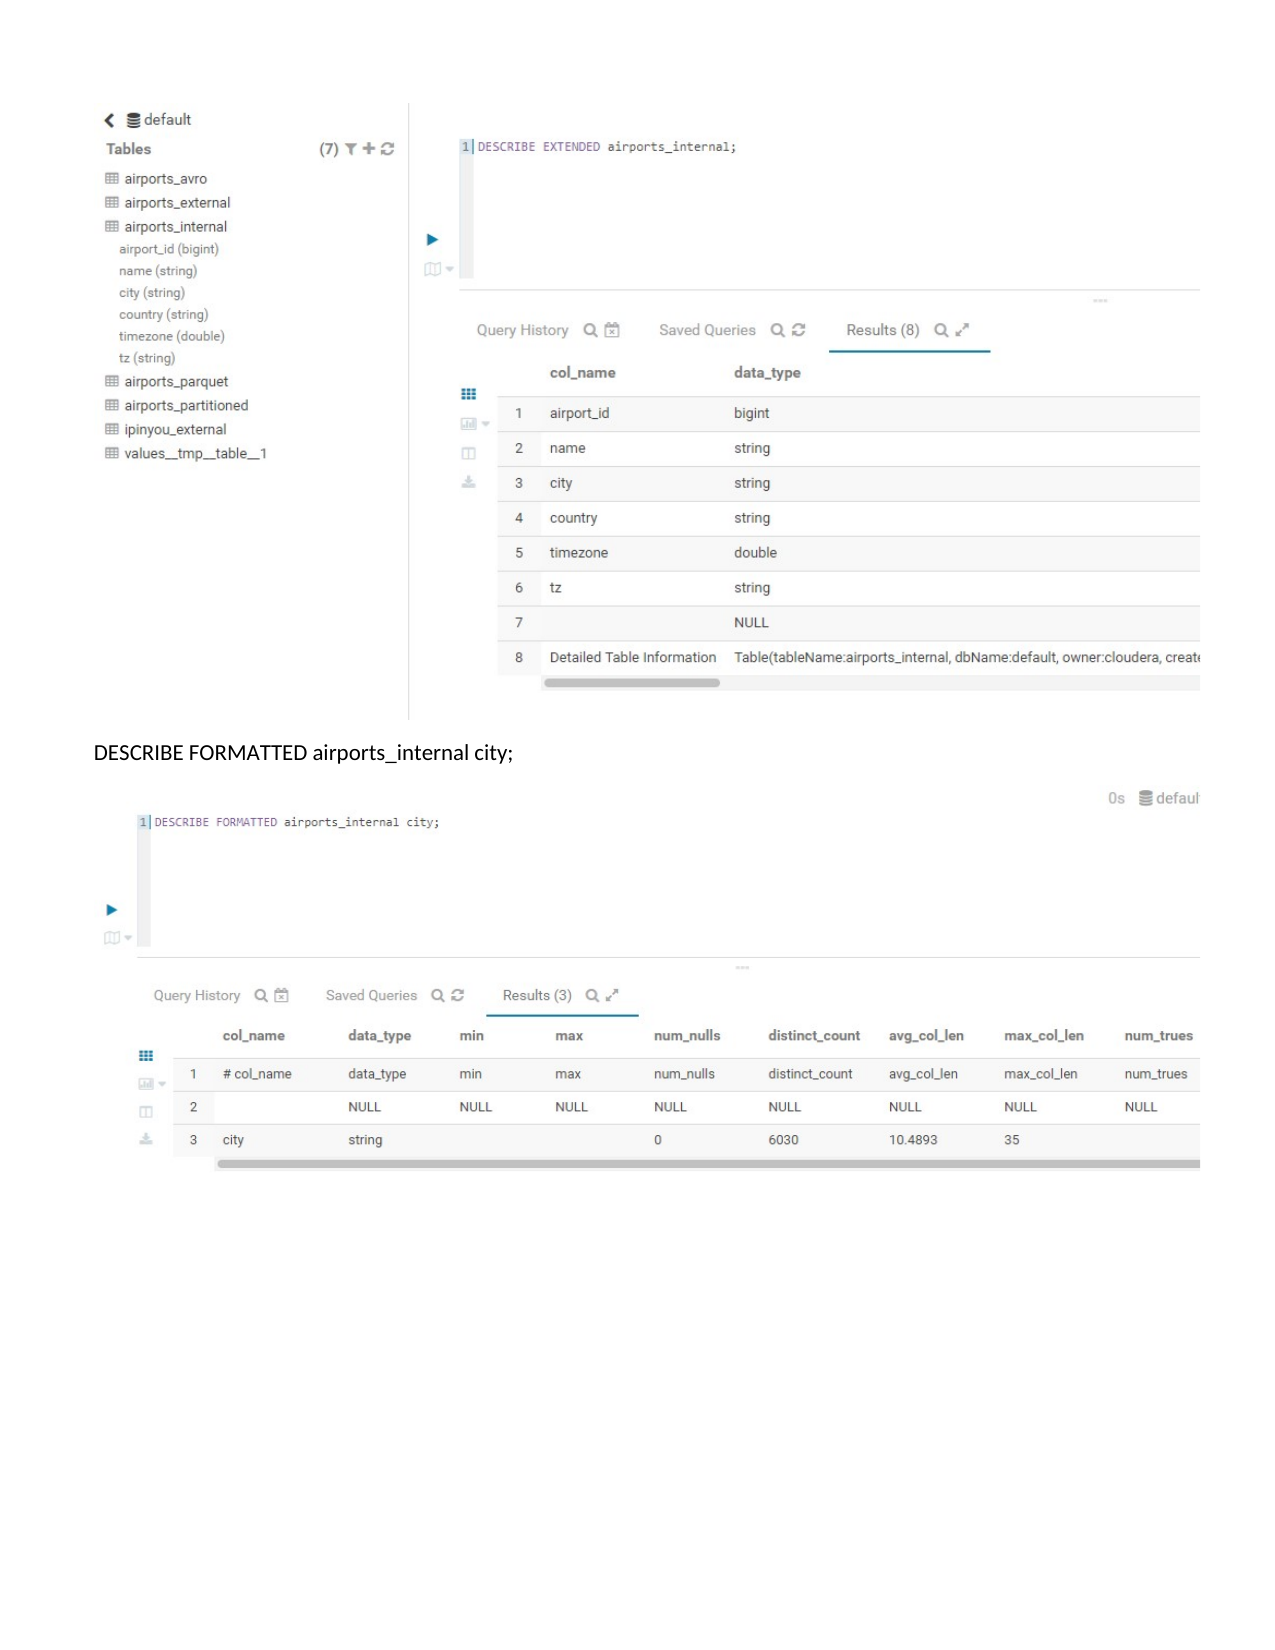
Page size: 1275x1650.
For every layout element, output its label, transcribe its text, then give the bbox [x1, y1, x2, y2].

picture [93, 785, 1200, 1236]
text DESCRIBE FORMATTED airports_internal city; [94, 738, 1200, 766]
picture [93, 103, 1200, 720]
